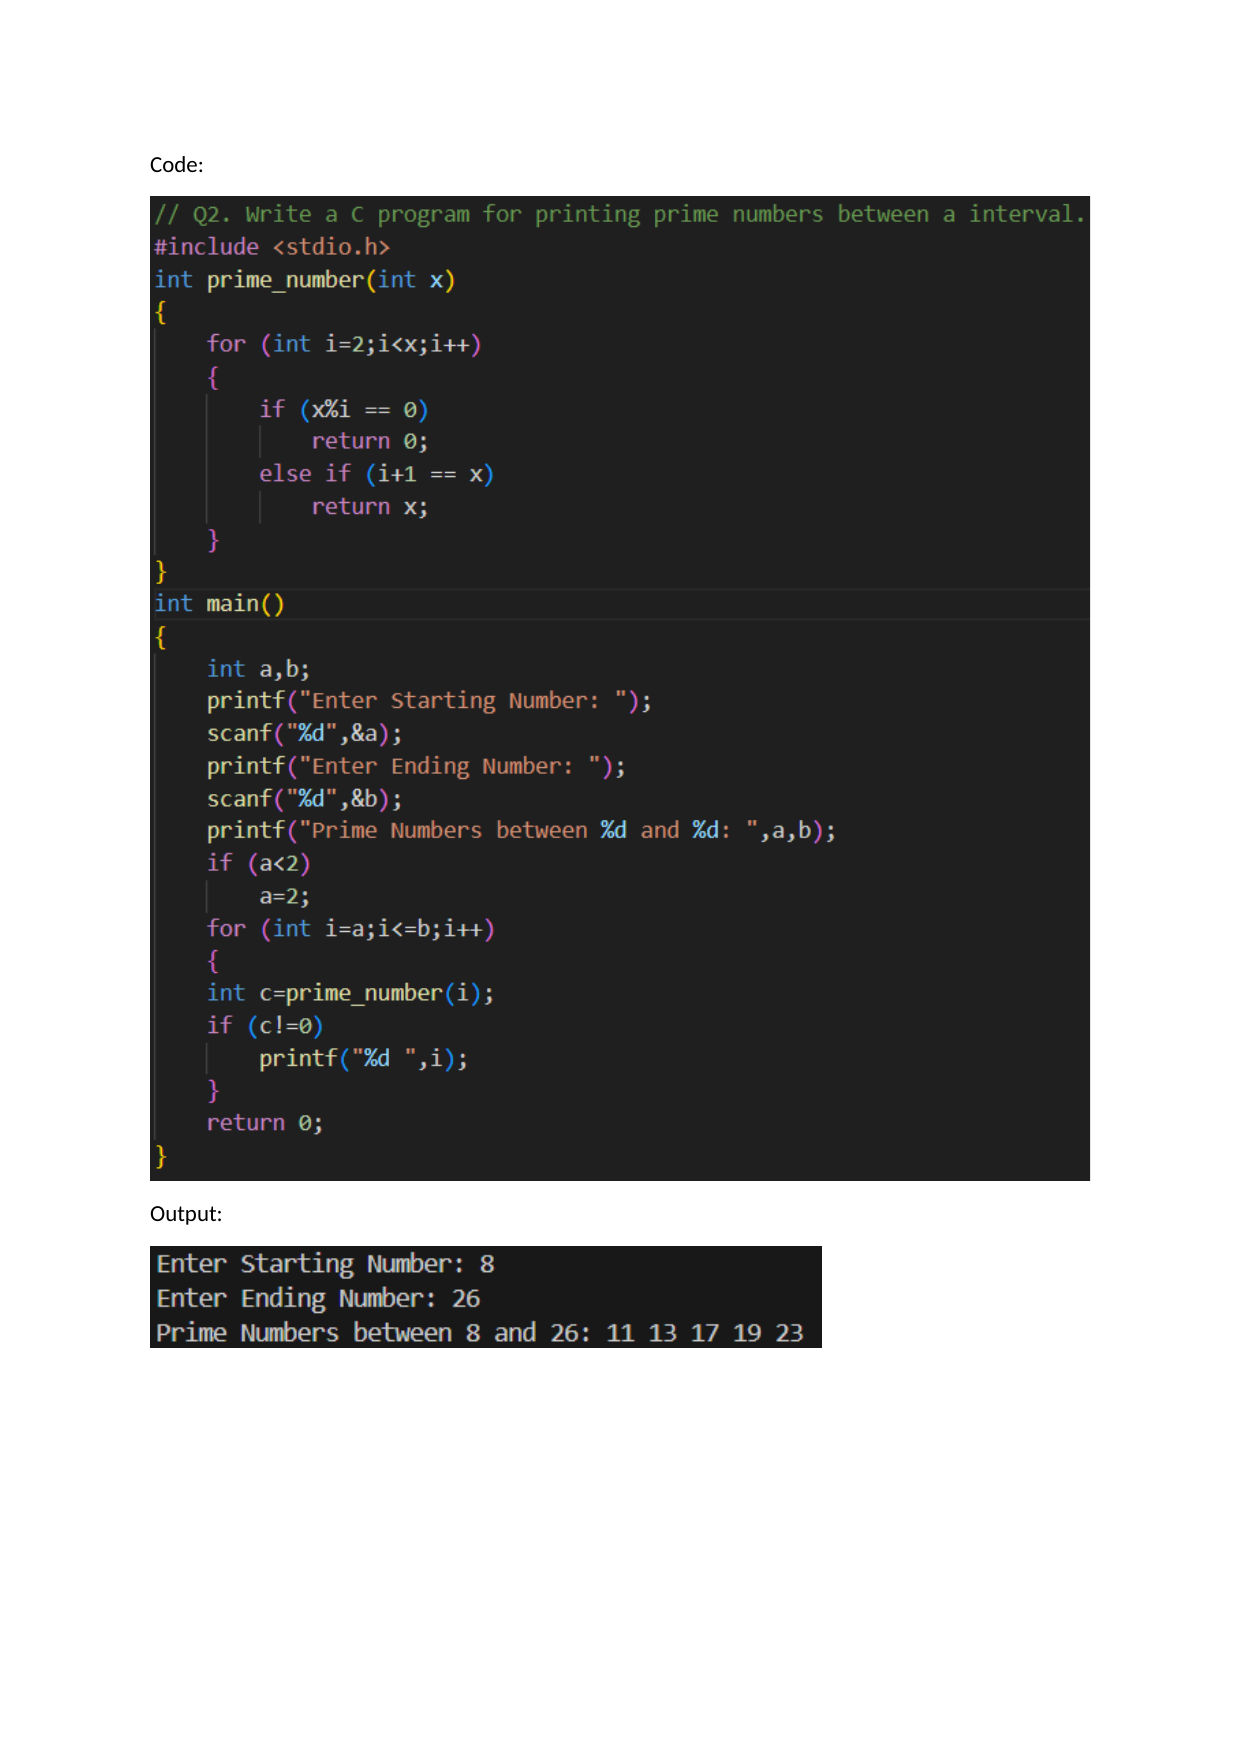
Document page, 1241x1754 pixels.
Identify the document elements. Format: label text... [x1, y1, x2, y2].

picture [150, 1246, 822, 1348]
text Output: [150, 1199, 1090, 1228]
picture [150, 196, 1091, 1181]
text Code: [150, 150, 1090, 178]
